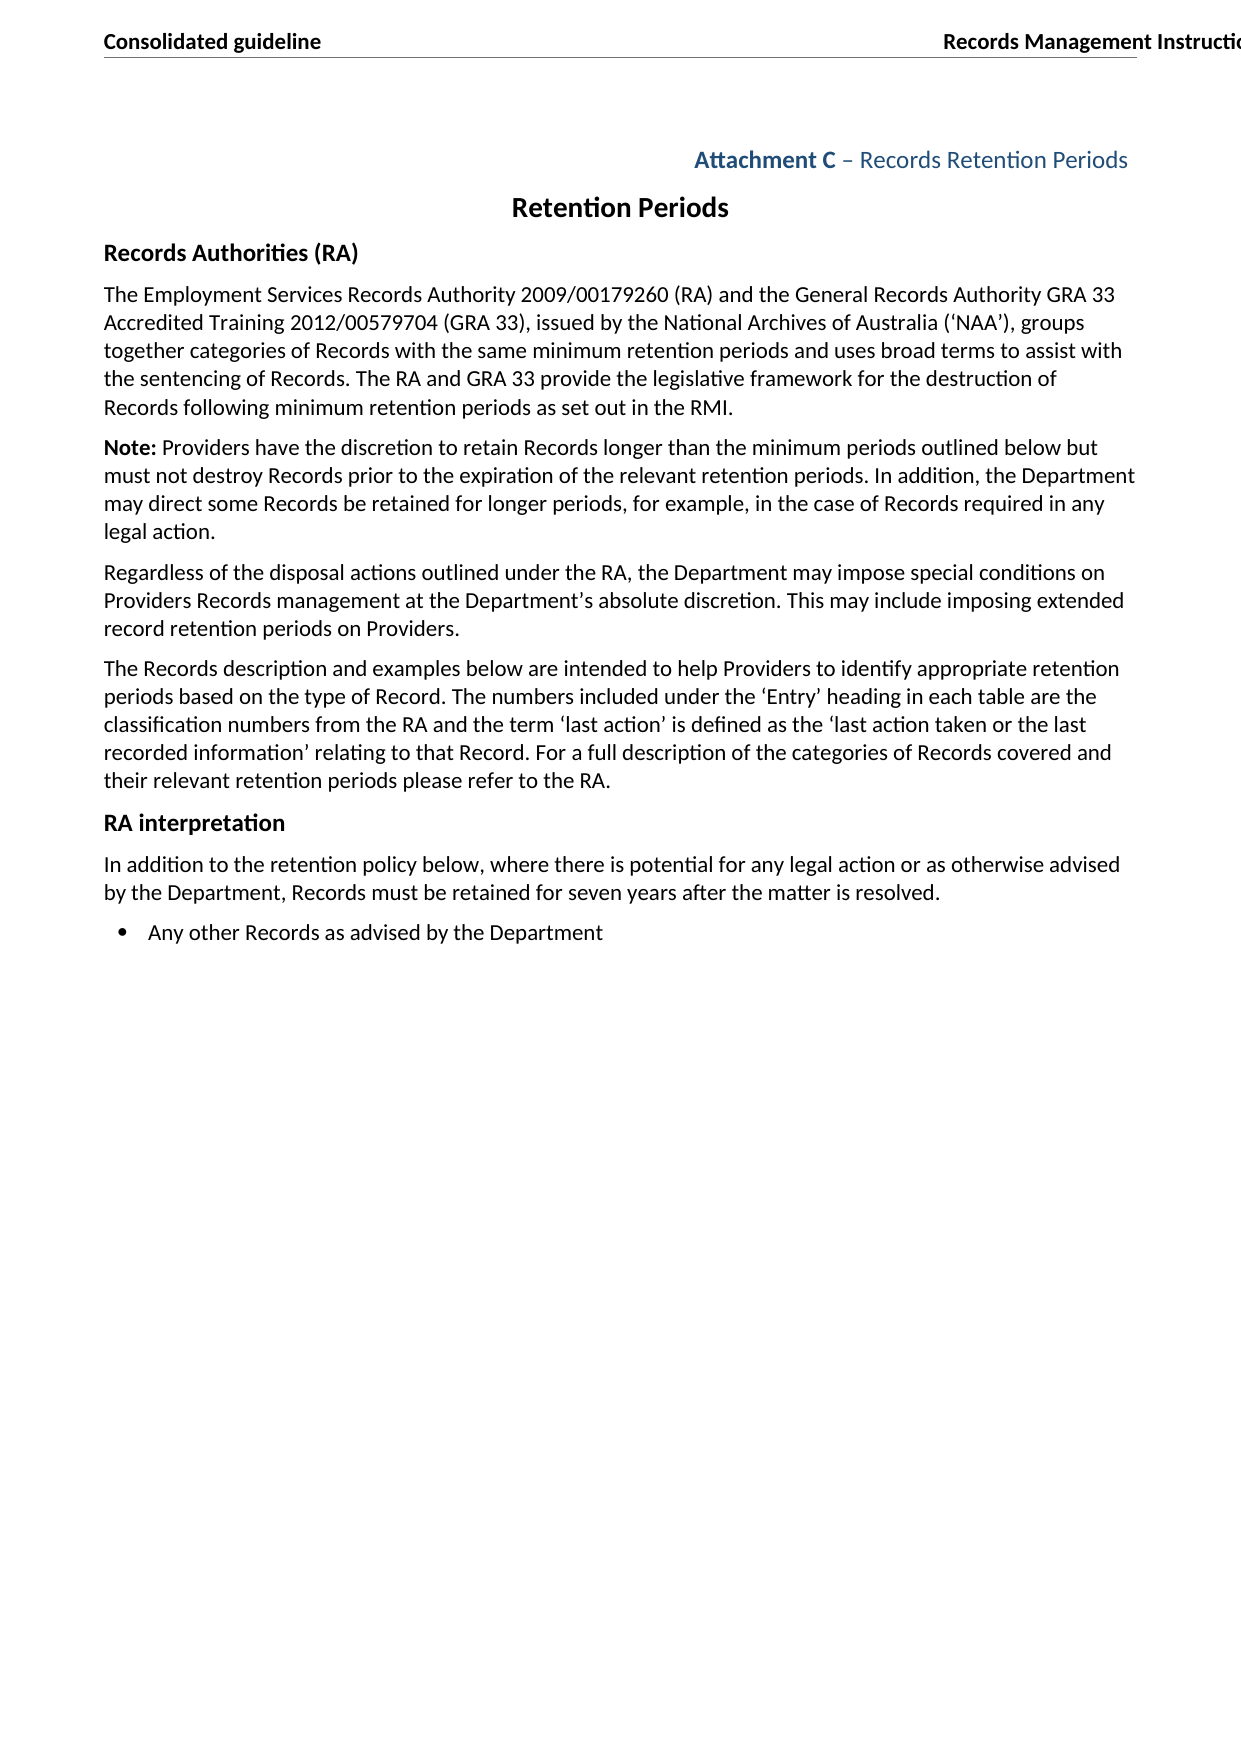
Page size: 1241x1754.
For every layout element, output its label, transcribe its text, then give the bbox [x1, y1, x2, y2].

text The Employment Services Records Authority 2009/00179260 (RA) and the General Records Authority GRA 33 Accredited Training 2012/00579704 (GRA 33), issued by the National Archives of Australia (‘NAA’), groups together categories of Records with the same minimum retention periods and uses broad terms to assist with the sentencing of Records. The RA and GRA 33 provide the legislative framework for the destruction of Records following minimum retention periods as set out in the RMI. [103, 281, 1137, 421]
text Note: Providers have the discretion to retain Records longer than the minimum periods outlined below but must not destroy Records prior to the expiration of the relevant retention periods. In addition, the Department may direct some Records be retained for longer periods, for example, in the case of Records required in any legal action. [103, 433, 1137, 545]
list Any other Records as advised by the Department [118, 918, 1137, 946]
text In addition to the retention policy below, where there is potential for any legal action or as otherwise advised by the Department, Records must be retained for seven years after the matter is resolved. [103, 850, 1137, 906]
text Regardless of the disposal actions outlined under the RA, the Department may impose special conditions on Providers Records management at the Department’s absolute discretion. This may include imposing extended record retention periods on Providers. [103, 558, 1137, 642]
text Records Authorities (RA) [103, 237, 1137, 268]
subtitle Attachment C – Records Retention Periods [694, 144, 1137, 175]
text RA interpretation [103, 807, 1137, 837]
text The Records description and examples below are intended to help Providers to identify appropriate retention periods based on the type of Record. The numbers included under the ‘Entry’ heading in each table are the classification numbers from the RA and the term ‘last action’ is defined as the ‘last action taken or the last recorded information’ relating to that Record. For a full description of the categories of Records covered and their relevant retention periods please refer to the RA. [103, 654, 1137, 794]
text Retention Periods [103, 189, 1137, 225]
